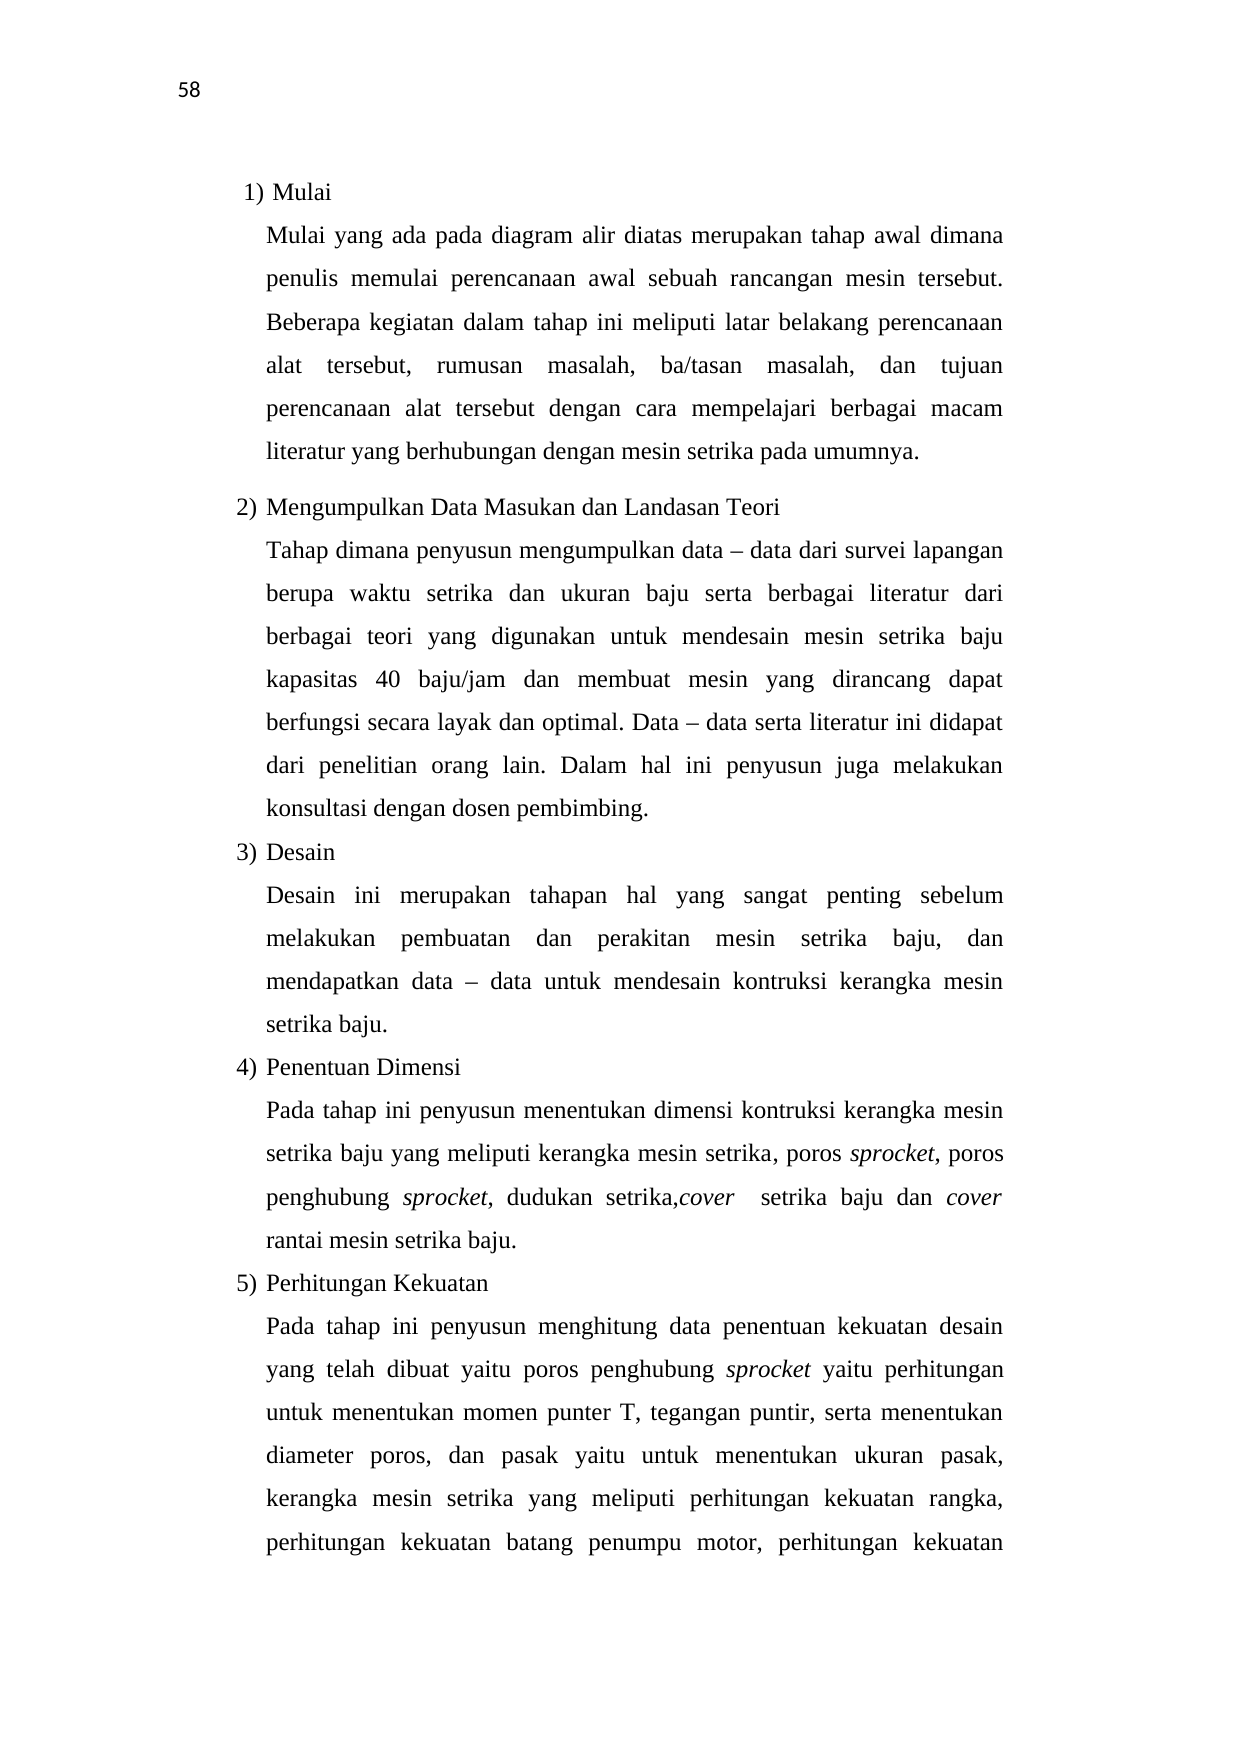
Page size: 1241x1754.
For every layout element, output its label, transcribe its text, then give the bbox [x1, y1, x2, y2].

text Tahap dimana penyusun mengumpulkan data – data dari survei lapangan berupa waktu setrika dan ukuran baju serta berbagai literatur dari berbagai teori yang digunakan untuk mendesain mesin setrika baju kapasitas 40 baju/jam dan membuat mesin yang dirancang dapat berfungsi secara layak dan optimal. Data – data serta literatur ini didapat dari penelitian orang lain. Dalam hal ini penyusun juga melakukan konsultasi dengan dosen pembimbing. [266, 535, 1004, 822]
text Pada tahap ini penyusun menentukan dimensi kontruksi kerangka mesin setrika baju yang meliputi kerangka mesin setrika, poros sprocket, poros penghubung sprocket, dudukan setrika,cover setrika baju dan cover rantai mesin setrika baju. [266, 1095, 1004, 1253]
list Desain ini merupakan tahapan hal yang sangat penting sebelum melakukan pembuatan dan perakitan mesin setrika baju, dan mendapatkan data – data untuk mendesain kontruksi kerangka mesin setrika baju. [266, 880, 1004, 1038]
list Mulai yang ada pada diagram alir diatas merupakan tahap awal dimana penulis memulai perencanaan awal sebuah rancangan mesin tersebut. Beberapa kegiatan dalam tahap ini meliputi latar belakang perencanaan alat tersebut, rumusan masalah, ba/tasan masalah, dan tujuan perencanaan alat tersebut dengan cara mempelajari berbagai macam literatur yang berhubungan dengan mesin setrika pada umumnya. [266, 220, 1004, 465]
list Perhitungan Kekuatan [236, 1268, 1004, 1297]
list Mengumpulkan Data Masukan dan Landasan Teori [236, 492, 1004, 520]
list Mulai [243, 177, 1004, 206]
list Penentuan Dimensi [236, 1052, 1004, 1081]
list Desain [236, 837, 1004, 865]
